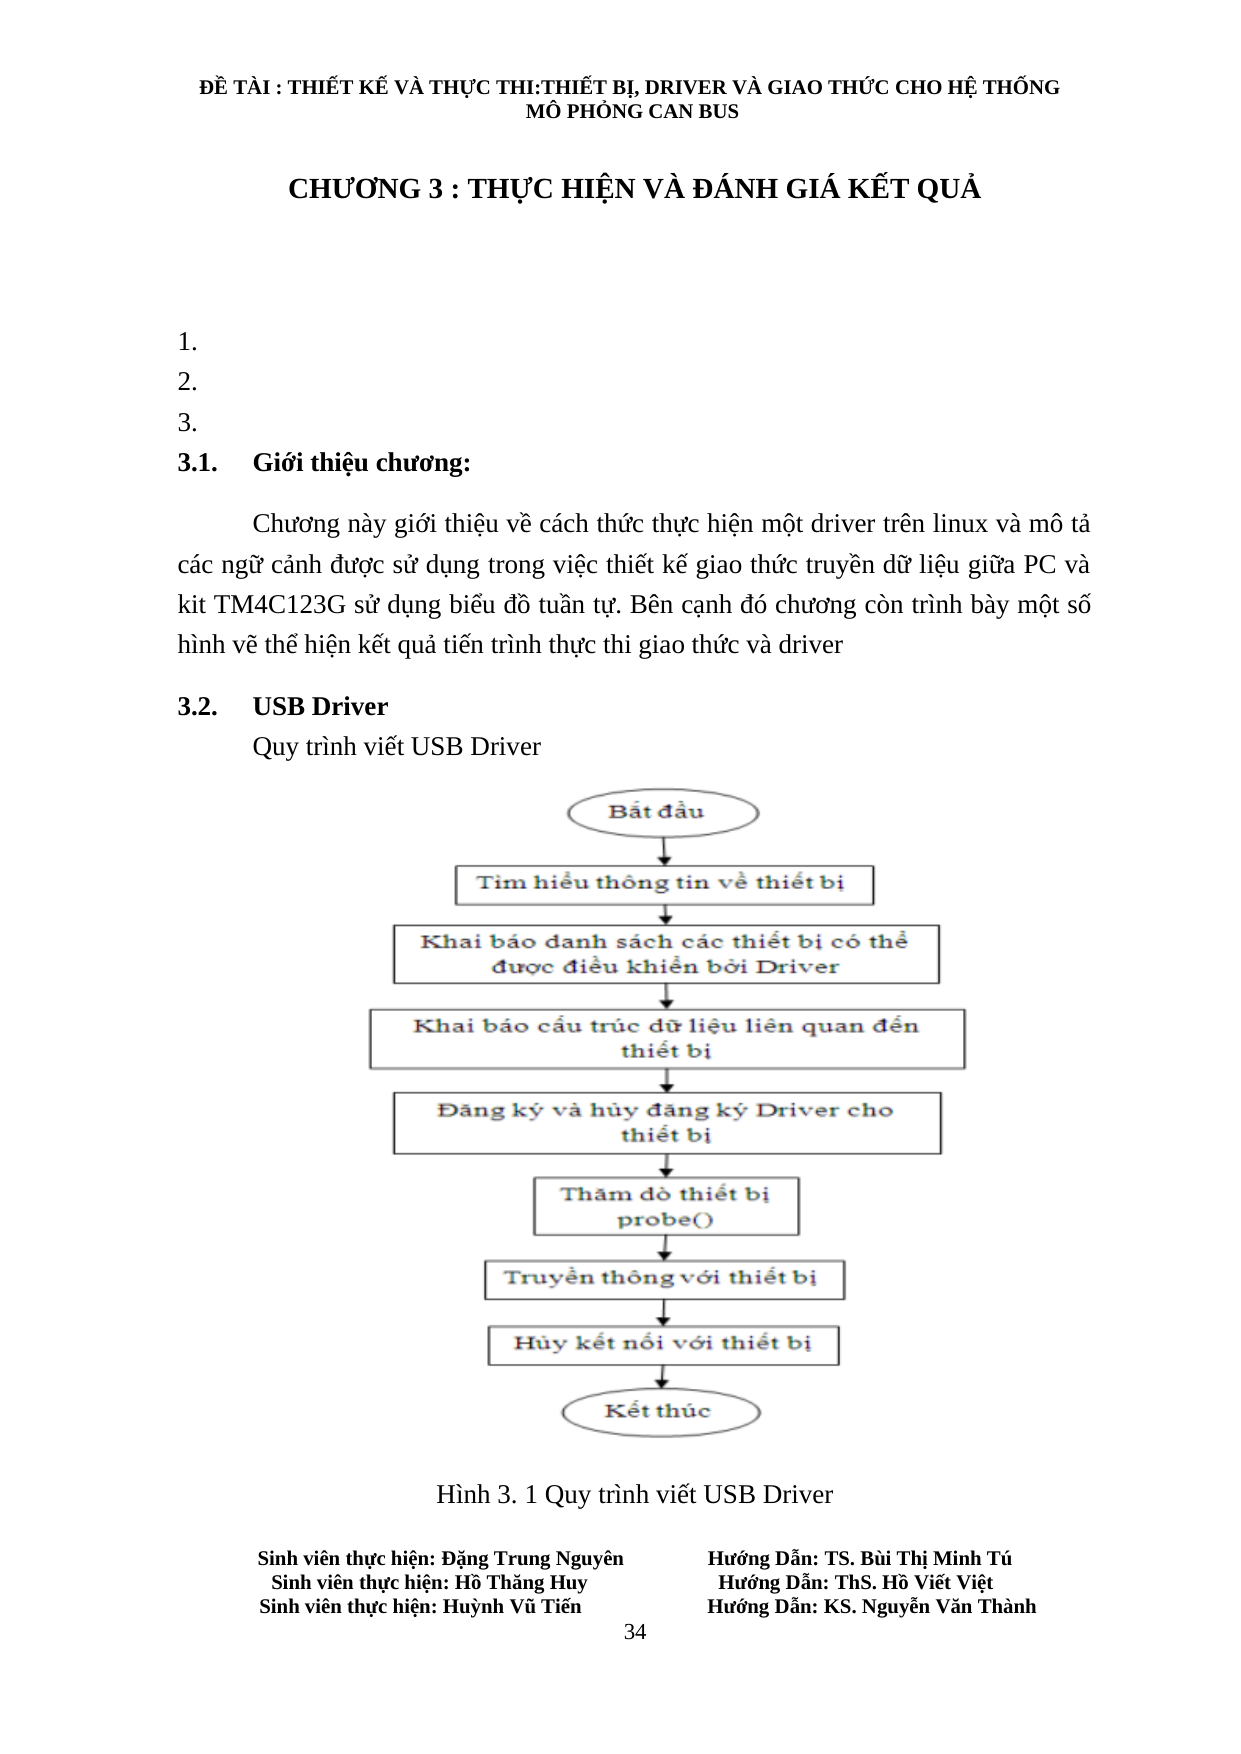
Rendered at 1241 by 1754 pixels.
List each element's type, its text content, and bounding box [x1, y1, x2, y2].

list Giới thiệu chương: [177, 446, 1092, 477]
text Hình 3. 1 Quy trình viết USB Driver [177, 1478, 1092, 1509]
subtitle CHƯƠNG 3 : THỰC HIỆN VÀ ĐÁNH GIÁ KẾT QUẢ [177, 171, 1092, 205]
picture [336, 770, 1009, 1449]
list Quy trình viết USB Driver [252, 730, 1092, 761]
text Chương này giới thiệu về cách thức thực hiện một driver trên linux và mô tả các ngữ cảnh được sử dụng trong việc thiết kế giao thức truyền dữ liệu giữa PC và kit TM4C123G sử dụng biểu đồ tuần tự. Bên cạnh đó chương còn trình bày một số hình vẽ thể hiện kết quả tiến trình thực thi giao thức và driver [177, 507, 1092, 660]
list USB Driver [177, 690, 1092, 721]
